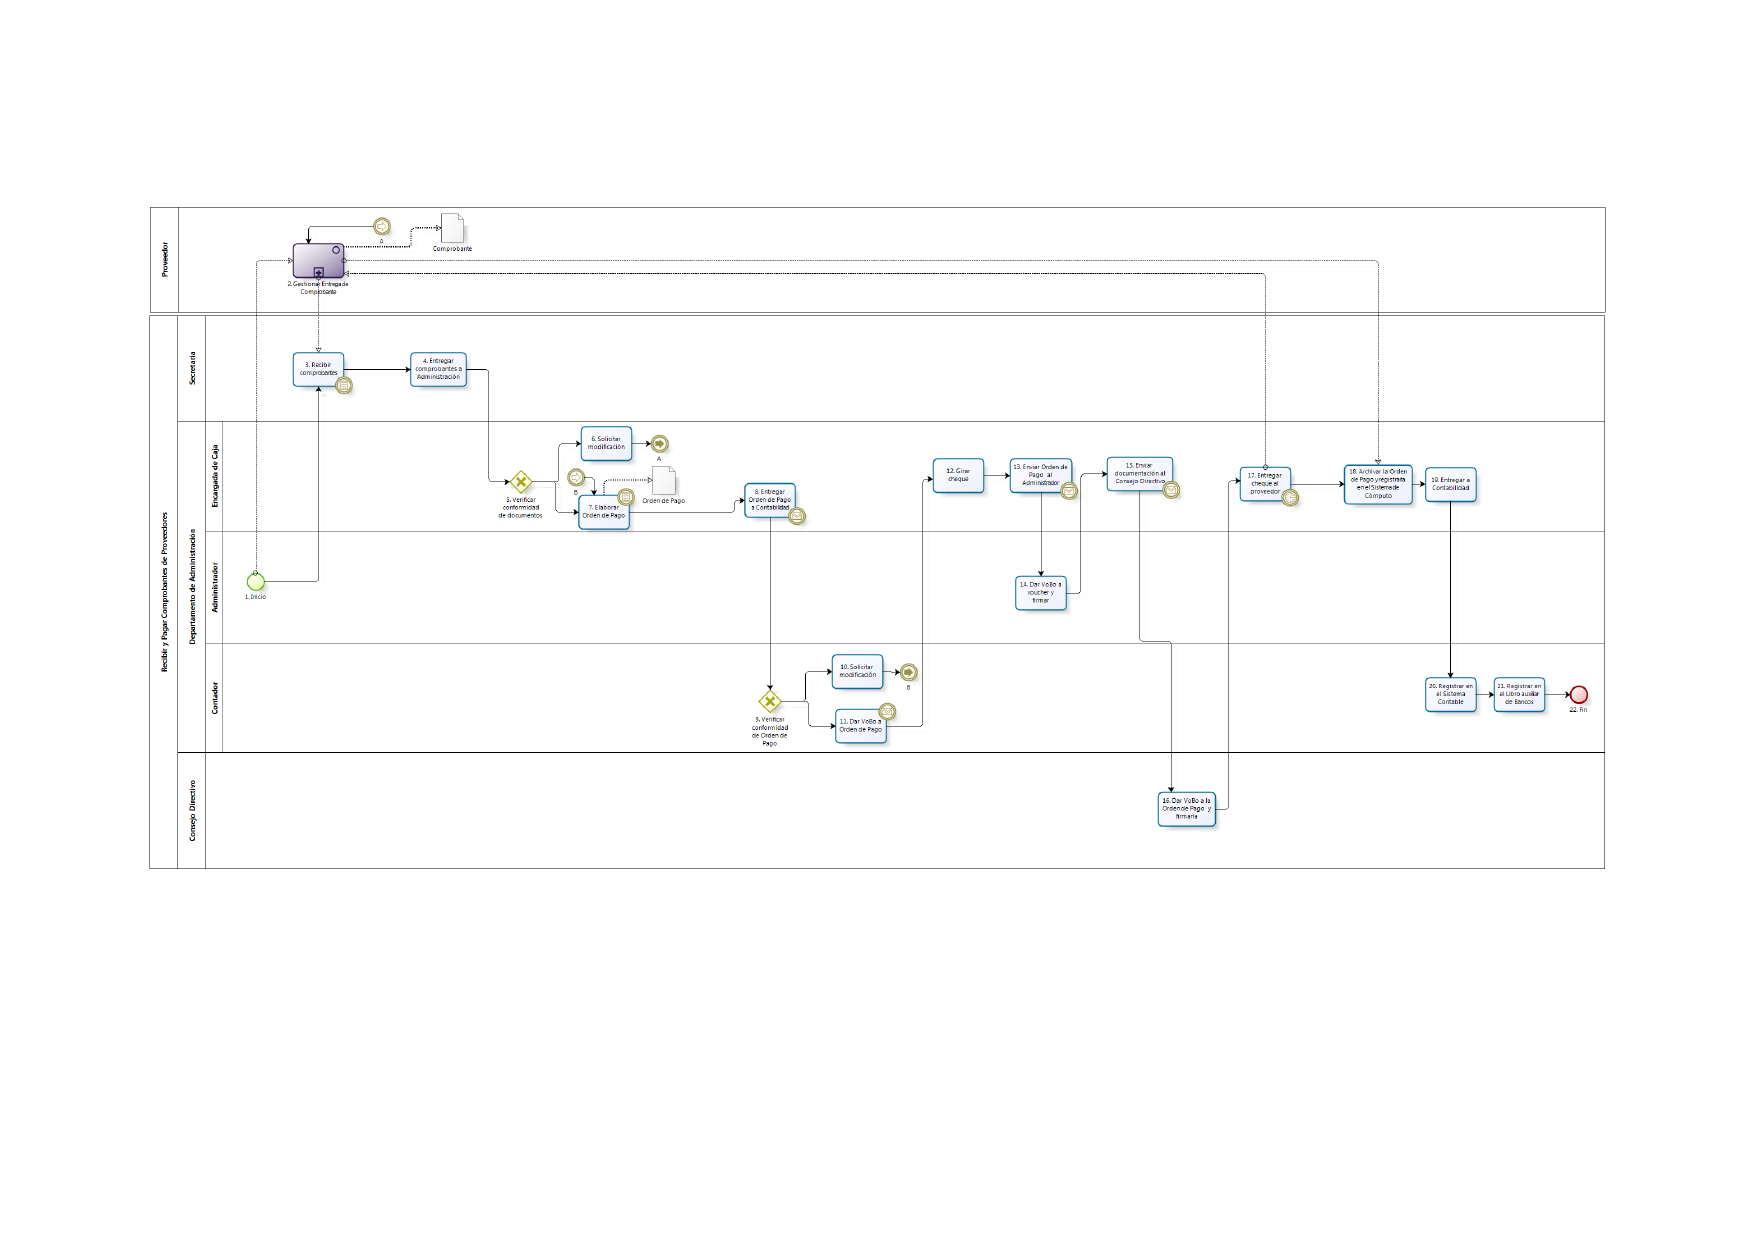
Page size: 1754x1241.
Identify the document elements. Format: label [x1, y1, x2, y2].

picture [147, 206, 1607, 871]
